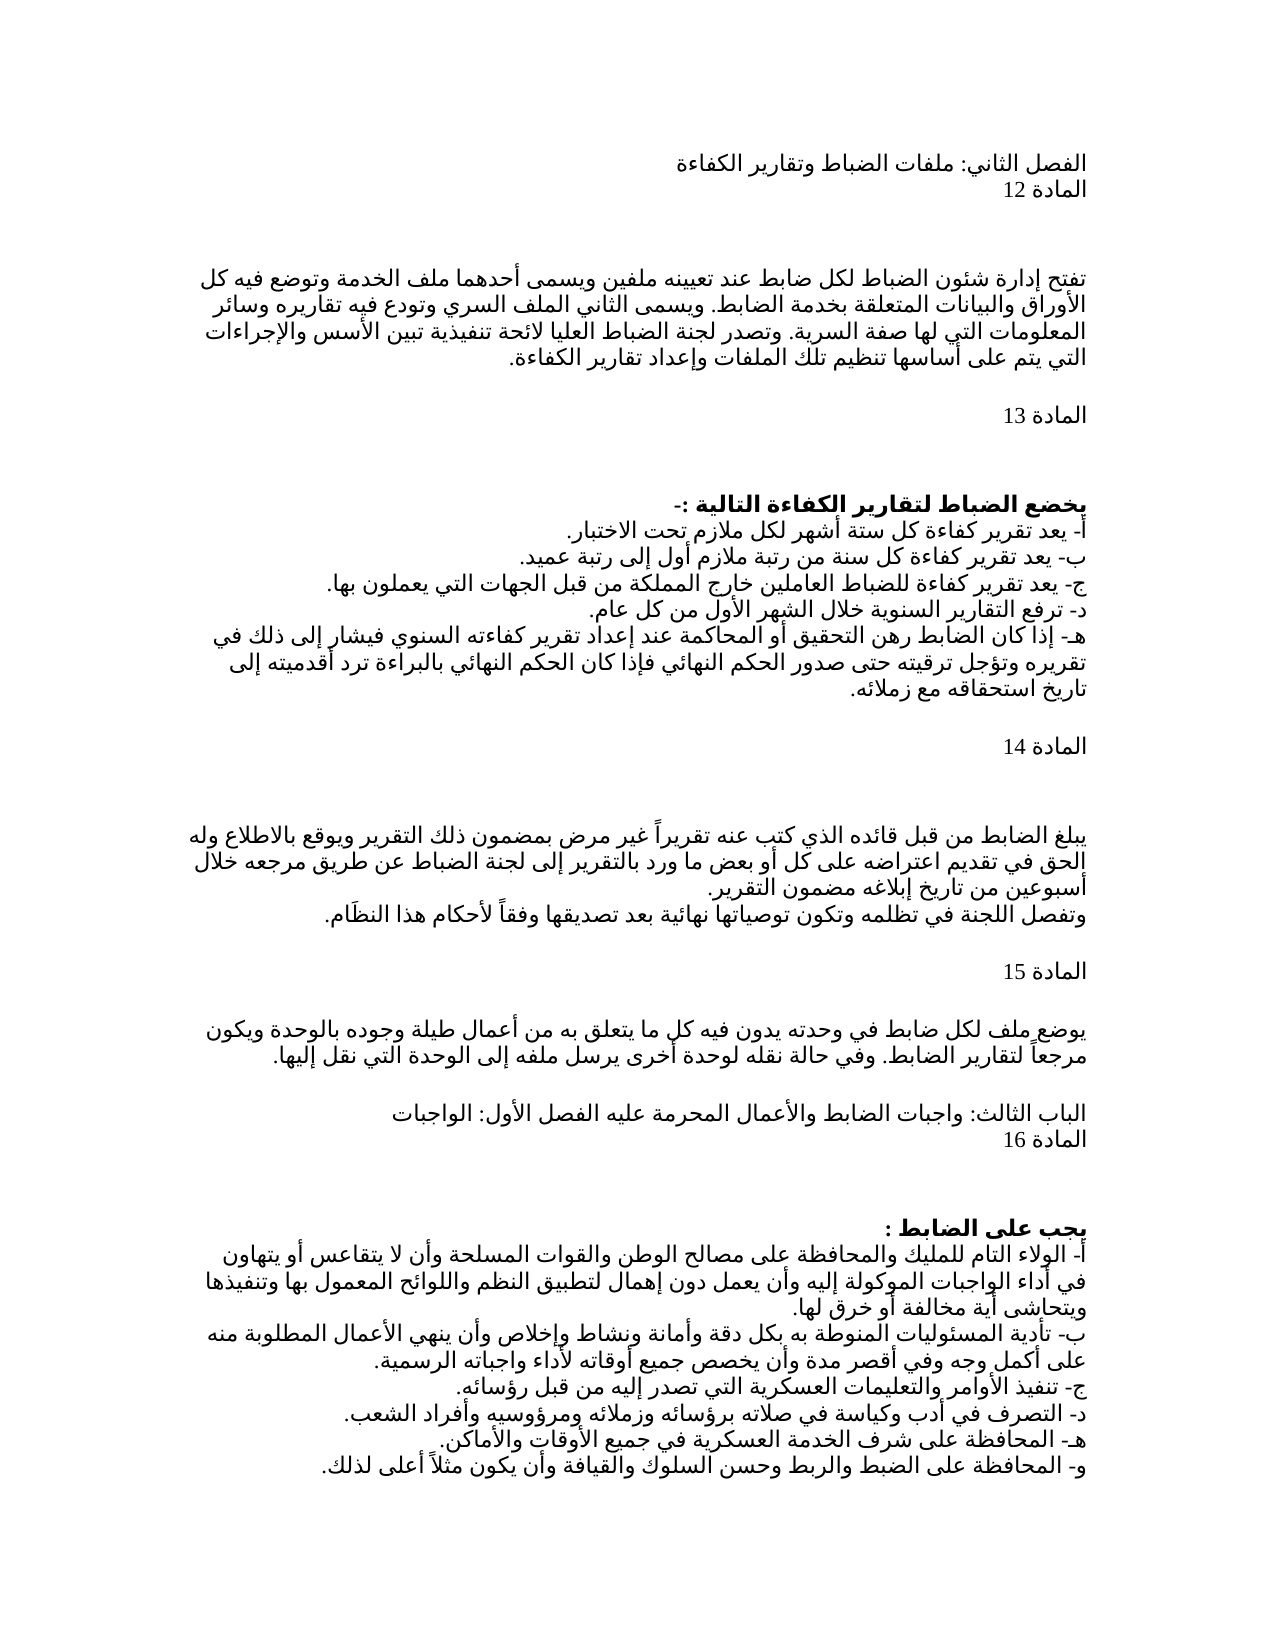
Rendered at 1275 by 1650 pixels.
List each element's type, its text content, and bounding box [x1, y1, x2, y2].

text المادة 12 [187, 176, 1087, 203]
text المادة 14 [187, 733, 1087, 759]
text يخضع الضباط لتقارير الكفاءة التالية :- أ- يعد تقرير كفاءة كل ستة أشهر لكل ملازم تحت الاختبار. ب- يعد تقرير كفاءة كل سنة من رتبة ملازم أول إلى رتبة عميد. ج- يعد تقرير كفاءة للضباط العاملين خارج المملكة من قبل الجهات التي يعملون بها. د- ترفع التقارير السنوية خلال الشهر الأول من كل عام. هـ- إذا كان الضابط رهن التحقيق أو المحاكمة عند إعداد تقرير كفاءته السنوي فيشار إلى ذلك في تقريره وتؤجل ترقيته حتى صدور الحكم النهائي فإذا كان الحكم النهائي بالبراءة ترد أقدميته إلى تاريخ استحقاقه مع زملائه. [187, 491, 1087, 702]
text المادة 15 [187, 958, 1087, 985]
text المادة 13 [187, 402, 1087, 428]
text يجب على الضابط : أ- الولاء التام للمليك والمحافظة على مصالح الوطن والقوات المسلحة وأن لا يتقاعس أو يتهاون في أداء الواجبات الموكولة إليه وأن يعمل دون إهمال لتطبيق النظم واللوائح المعمول بها وتنفيذها ويتحاشى أية مخالفة أو خرق لها. ب- تأدية المسئوليات المنوطة به بكل دقة وأمانة ونشاط وإخلاص وأن ينهي الأعمال المطلوبة منه على أكمل وجه وفي أقصر مدة وأن يخصص جميع أوقاته لأداء واجباته الرسمية. ج- تنفيذ الأوامر والتعليمات العسكرية التي تصدر إليه من قبل رؤسائه. د- التصرف في أدب وكياسة في صلاته برؤسائه وزملائه ومرؤوسيه وأفراد الشعب. هـ- المحافظة على شرف الخدمة العسكرية في جميع الأوقات والأماكن. و- المحافظة على الضبط والربط وحسن السلوك والقيافة وأن يكون مثلاً أعلى لذلك. [187, 1215, 1087, 1479]
text يوضع ملف لكل ضابط في وحدته يدون فيه كل ما يتعلق به من أعمال طيلة وجوده بالوحدة ويكون مرجعاً لتقارير الضابط. وفي حالة نقله لوحدة أخرى يرسل ملفه إلى الوحدة التي نقل إليها. [187, 1016, 1087, 1069]
text المادة 16 [187, 1126, 1087, 1153]
text تفتح إدارة شئون الضباط لكل ضابط عند تعيينه ملفين ويسمى أحدهما ملف الخدمة وتوضع فيه كل الأوراق والبيانات المتعلقة بخدمة الضابط. ويسمى الثاني الملف السري وتودع فيه تقاريره وسائر المعلومات التي لها صفة السرية. وتصدر لجنة الضباط العليا لائحة تنفيذية تبين الأسس والإجراءات التي يتم على أساسها تنظيم تلك الملفات وإعداد تقارير الكفاءة. [187, 265, 1087, 371]
text يبلغ الضابط من قبل قائده الذي كتب عنه تقريراً غير مرض بمضمون ذلك التقرير ويوقع بالاطلاع وله الحق في تقديم اعتراضه على كل أو بعض ما ورد بالتقرير إلى لجنة الضباط عن طريق مرجعه خلال أسبوعين من تاريخ إبلاغه مضمون التقرير. وتفصل اللجنة في تظلمه وتكون توصياتها نهائية بعد تصديقها وفقاً لأحكام هذا النظَام. [187, 822, 1087, 927]
text الفصل الثاني: ملفات الضباط وتقارير الكفاءة [187, 150, 1087, 176]
text الباب الثالث: واجبات الضابط والأعمال المحرمة عليه الفصل الأول: الواجبات [187, 1100, 1087, 1126]
